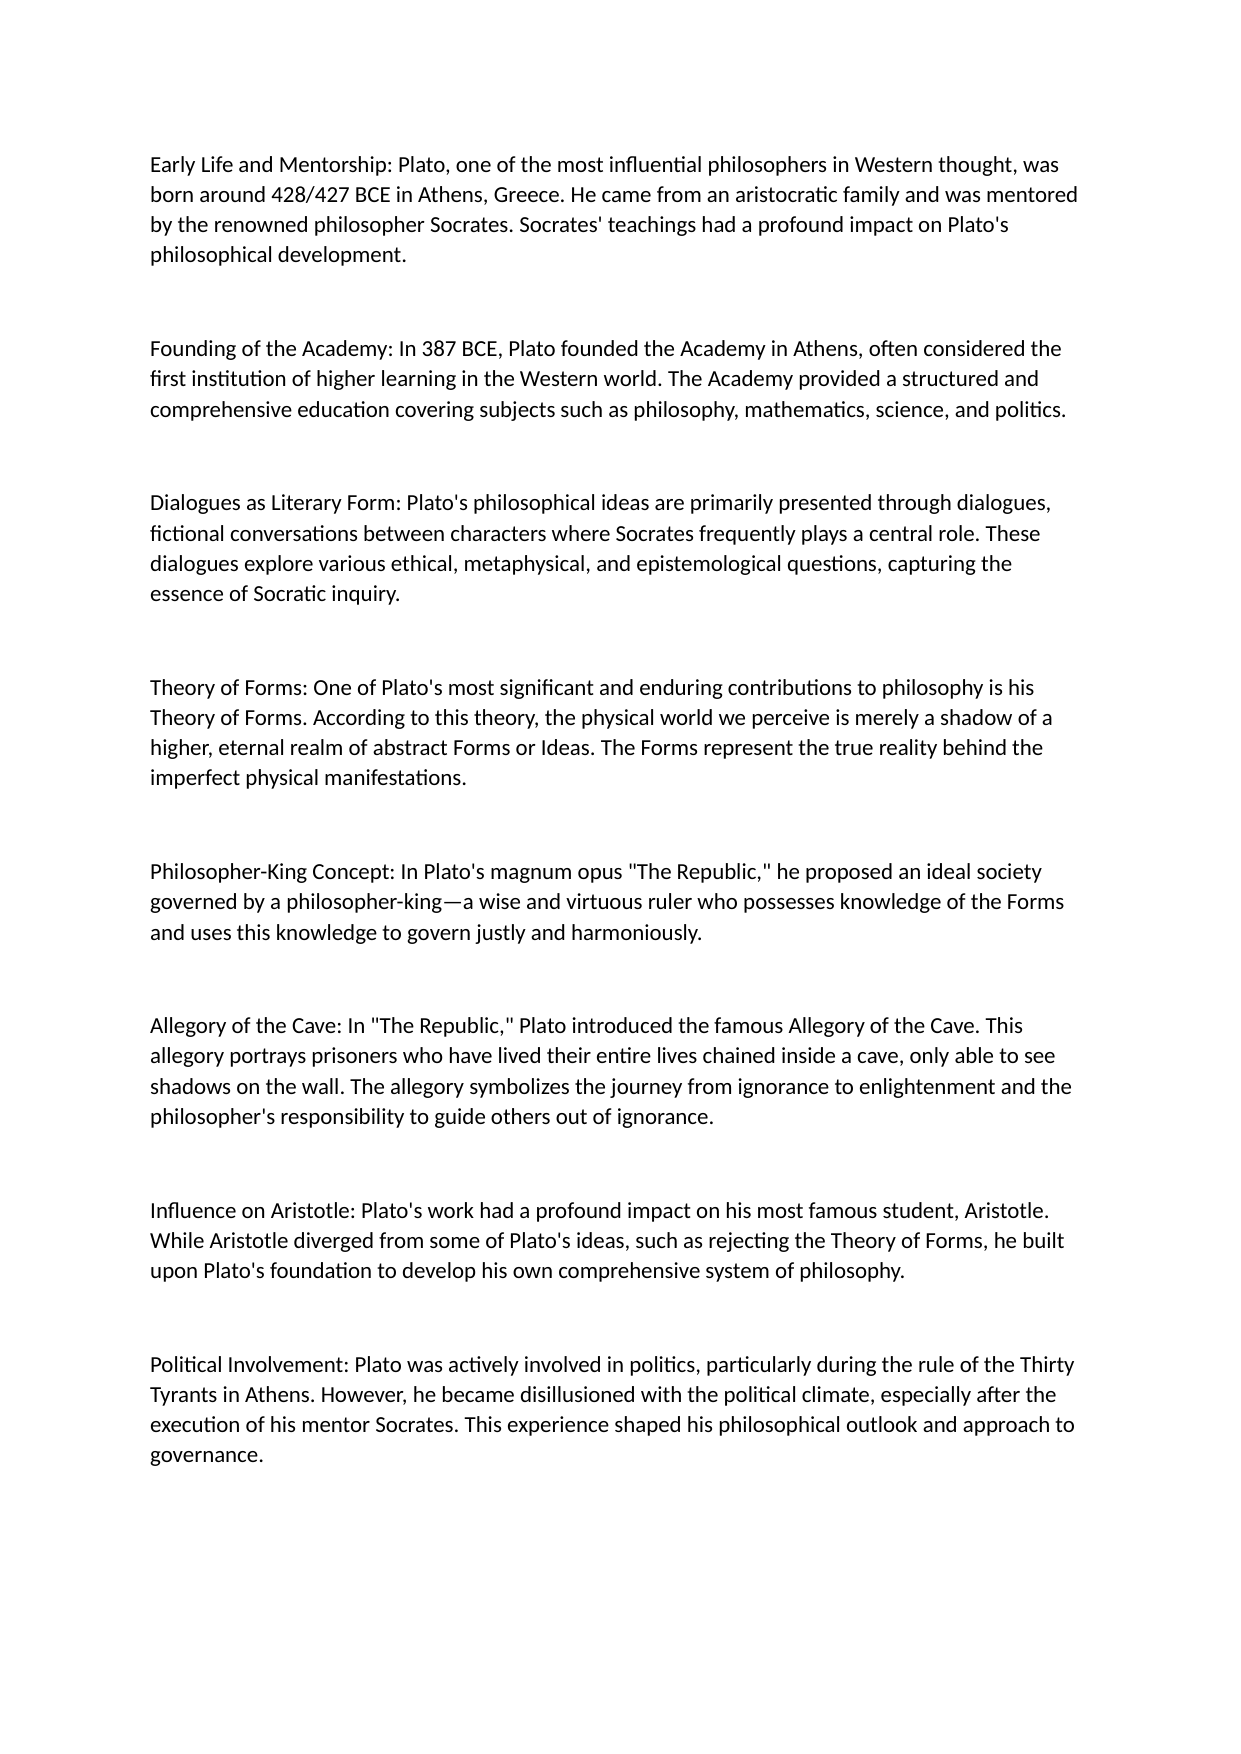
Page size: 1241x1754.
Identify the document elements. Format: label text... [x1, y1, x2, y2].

text Allegory of the Cave: In "The Republic," Plato introduced the famous Allegory of the Cave. This allegory portrays prisoners who have lived their entire lives chained inside a cave, only able to see shadows on the wall. The allegory symbolizes the journey from ignorance to enlightenment and the philosopher's responsibility to guide others out of ignorance. [150, 1011, 1090, 1130]
text Influence on Aristotle: Plato's work had a profound impact on his most famous student, Aristotle. While Aristotle diverged from some of Plato's ideas, such as rejecting the Theory of Forms, he built upon Plato's foundation to develop his own comprehensive system of philosophy. [150, 1196, 1090, 1284]
text Founding of the Academy: In 387 BCE, Plato founded the Academy in Athens, often considered the first institution of higher learning in the Western world. The Academy provided a structured and comprehensive education covering subjects such as philosophy, mathematics, science, and politics. [150, 334, 1090, 423]
text Political Involvement: Plato was actively involved in politics, particularly during the rule of the Thirty Tyrants in Athens. However, he became disillusioned with the political climate, especially after the execution of his mentor Socrates. This experience shaped his philosophical outlook and approach to governance. [150, 1350, 1090, 1469]
text Theory of Forms: One of Plato's most significant and enduring contributions to philosophy is his Theory of Forms. According to this theory, the physical world we perceive is merely a shadow of a higher, eternal realm of abstract Forms or Ideas. The Forms represent the true reality behind the imperfect physical manifestations. [150, 673, 1090, 792]
text Dialogues as Literary Form: Plato's philosophical ideas are primarily presented through dialogues, fictional conversations between characters where Socrates frequently plays a central role. These dialogues explore various ethical, metaphysical, and epistemological questions, capturing the essence of Socratic inquiry. [150, 488, 1090, 607]
text Philosopher-King Concept: In Plato's magnum opus "The Republic," he proposed an ideal society governed by a philosopher-king—a wise and virtuous ruler who possesses knowledge of the Forms and uses this knowledge to govern justly and harmoniously. [150, 857, 1090, 946]
text Early Life and Mentorship: Plato, one of the most influential philosophers in Western thought, was born around 428/427 BCE in Athens, Greece. He came from an aristocratic family and was mentored by the renowned philosopher Socrates. Socrates' teachings had a profound impact on Plato's philosophical development. [150, 150, 1090, 269]
